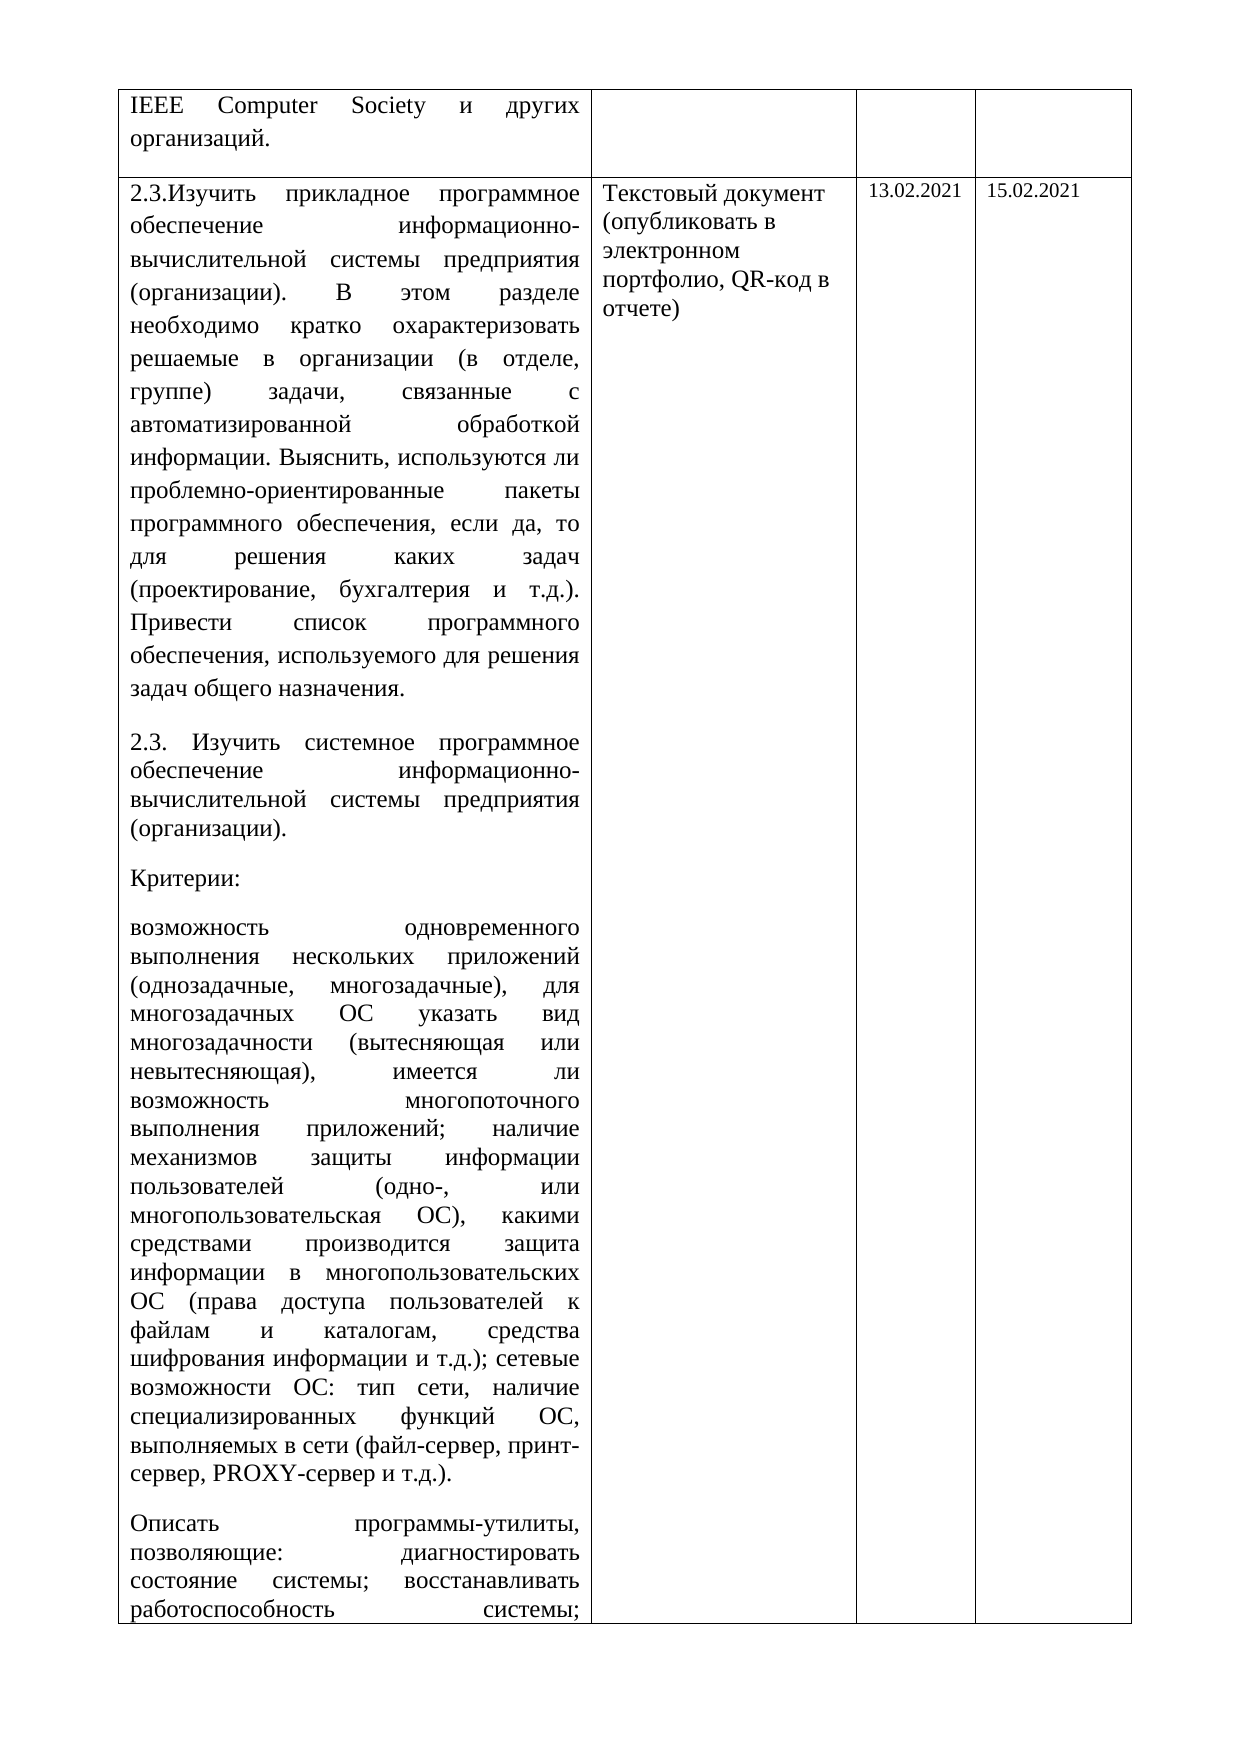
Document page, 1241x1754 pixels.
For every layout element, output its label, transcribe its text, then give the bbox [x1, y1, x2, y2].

table_cell 13.02.2021 [857, 178, 975, 1623]
table_cell 15.02.2021 [976, 178, 1131, 1623]
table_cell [592, 178, 856, 1623]
table_cell 2.3.Изучить прикладное программное обеспечение информационно-вычислительной системы предприятия (организации). В этом разделе необходимо кратко охарактеризовать решаемые в организации (в отделе, группе) задачи, связанные с автоматизированной обработкой информации. Выяснить, используются ли проблемно-ориентированные пакеты программного обеспечения, если да, то для решения каких задач (проектирование, бухгалтерия и т.д.). Привести список программного обеспечения, используемого для решения задач общего назначения. 2.3. Изучить системное программное обеспечение информационно-вычислительной системы предприятия (организации). Критерии: возможность одновременного выполнения нескольких приложений (однозадачные, многозадачные), для многозадачных ОС указать вид многозадачности (вытесняющая или невытесняющая), имеется ли возможность многопоточного выполнения приложений; наличие механизмов защиты информации пользователей (одно-, или многопользовательская ОС), какими средствами производится защита информации в многопользовательских ОС (права доступа пользователей к файлам и каталогам, средства шифрования информации и т.д.); сетевые возможности ОС: тип сети, наличие специализированных функций ОС, выполняемых в сети (файл-сервер, принт-сервер, PROXY-сервер и т.д.). Описать программы-утилиты, позволяющие: диагностировать состояние системы; восстанавливать работоспособность системы; оптимизировать работу компьютера. [119, 178, 591, 1623]
